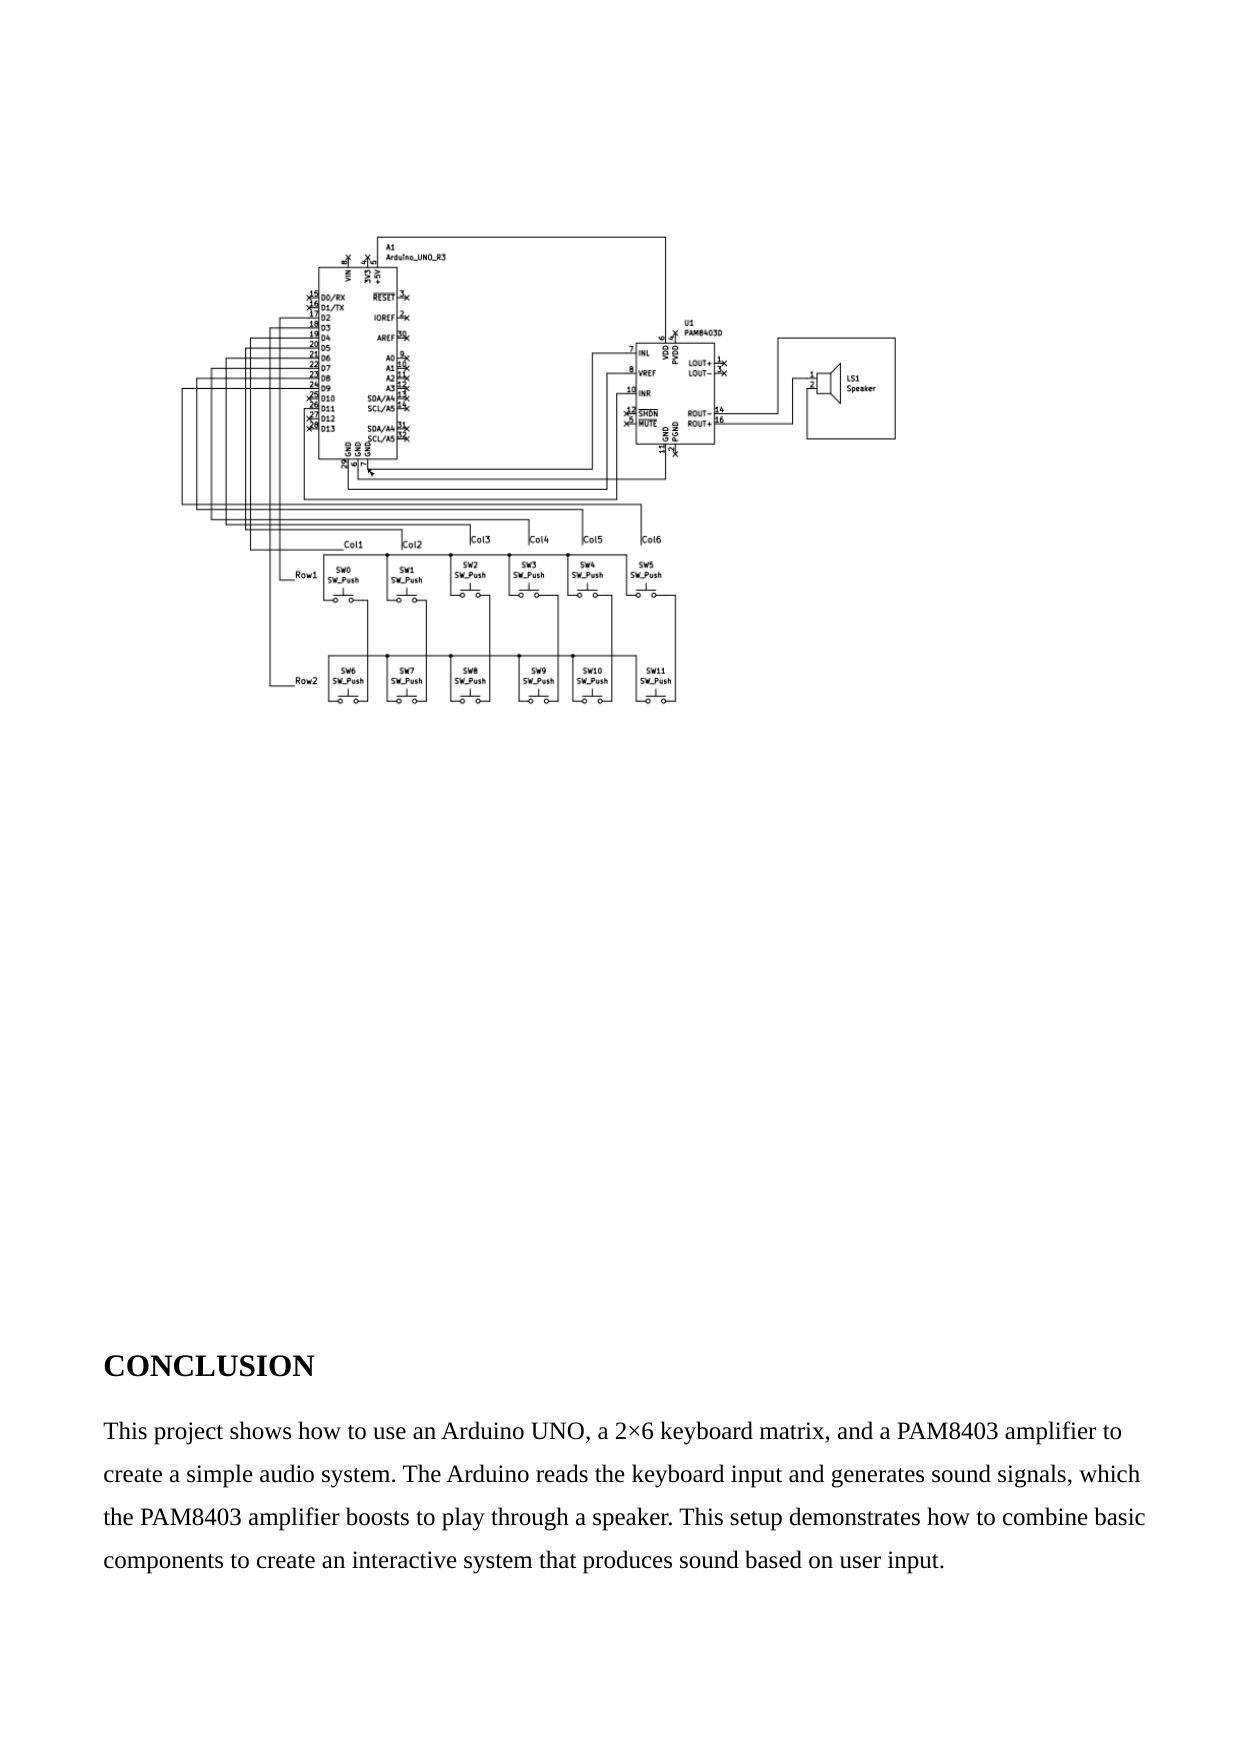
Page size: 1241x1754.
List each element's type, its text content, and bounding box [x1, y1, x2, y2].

picture [65, 97, 1207, 930]
list This project shows how to use an Arduino UNO, a 2×6 keyboard matrix, and a PAM8403 amplifier to create a simple audio system. The Arduino reads the keyboard input and generates sound signals, which the PAM8403 amplifier boosts to play through a speaker. This setup demonstrates how to combine basic components to create an interactive system that produces sound based on user input. [103, 1416, 1148, 1574]
list CONCLUSION [103, 1348, 1148, 1383]
